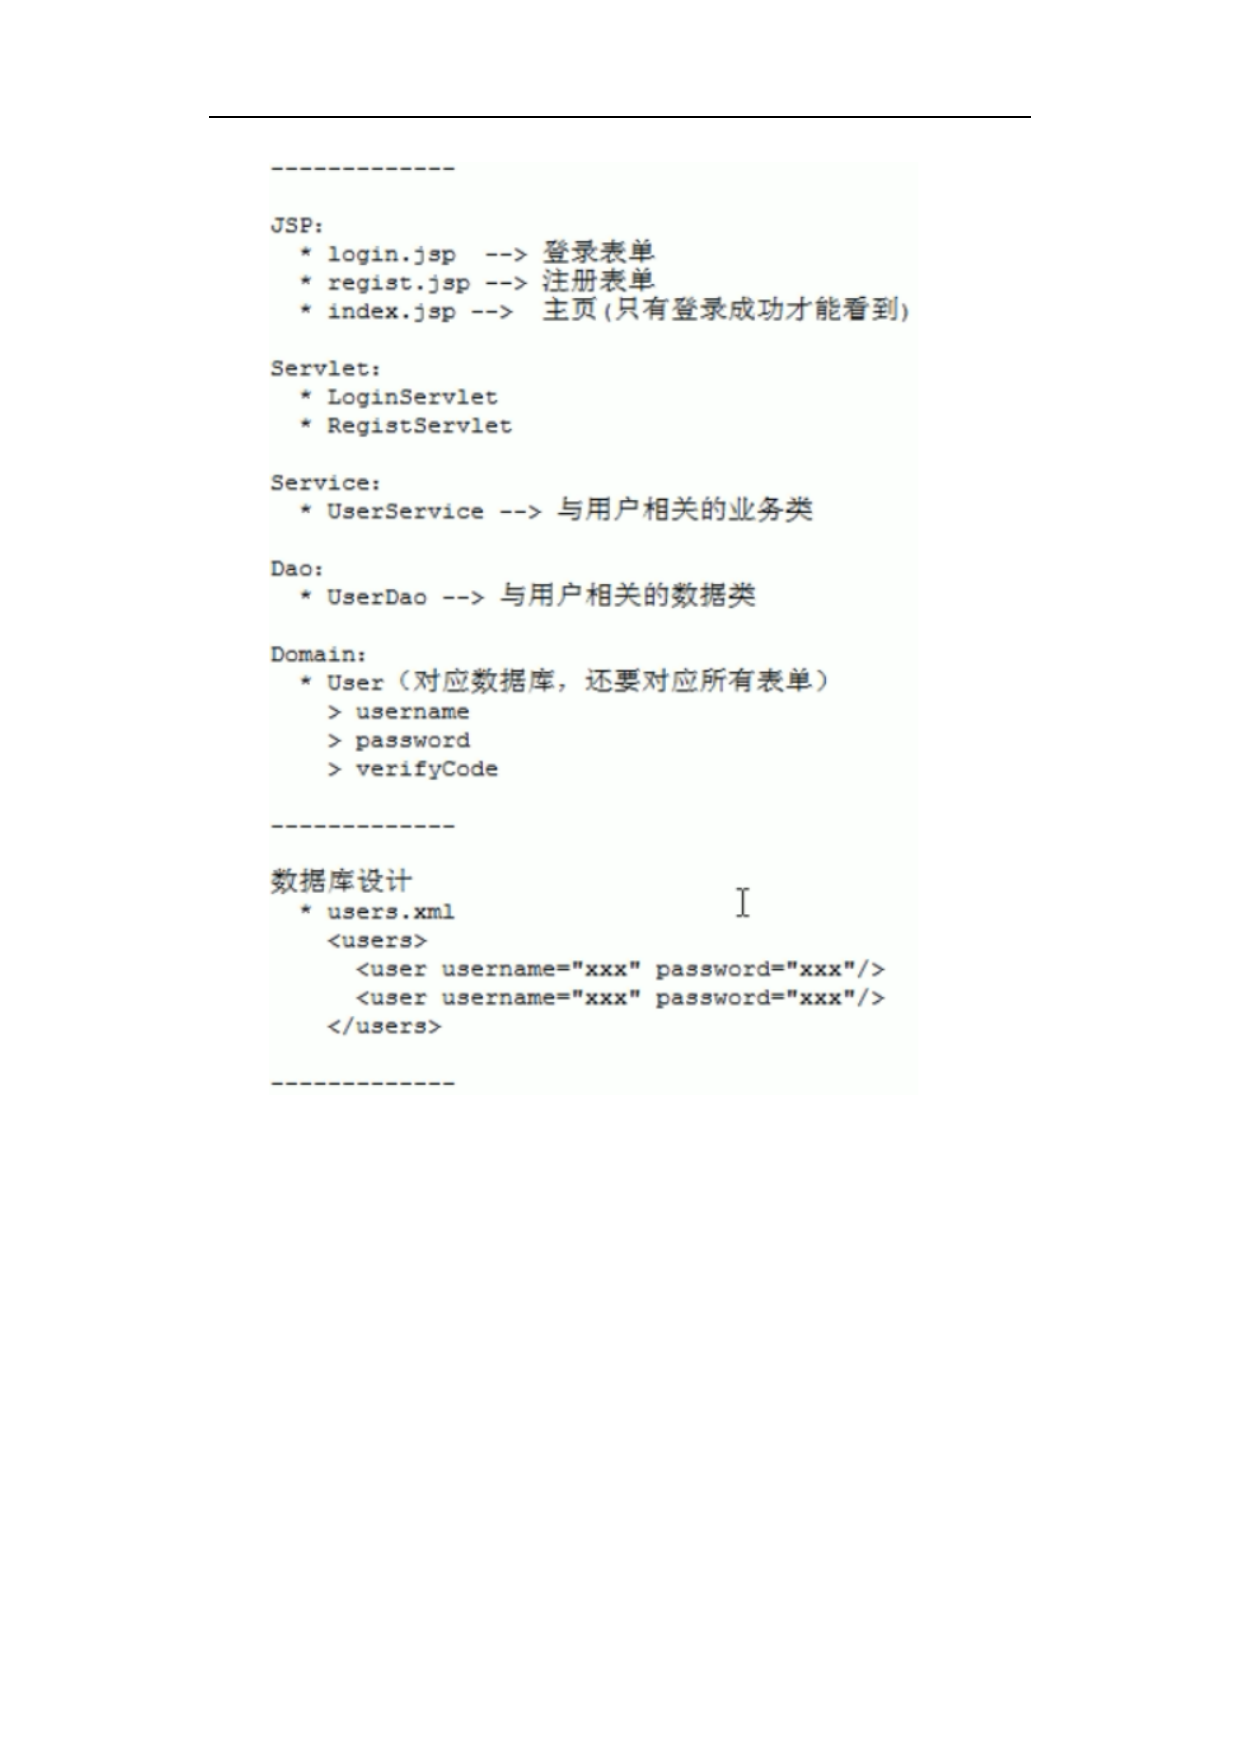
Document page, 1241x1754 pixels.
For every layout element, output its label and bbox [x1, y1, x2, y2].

picture [268, 162, 919, 1095]
